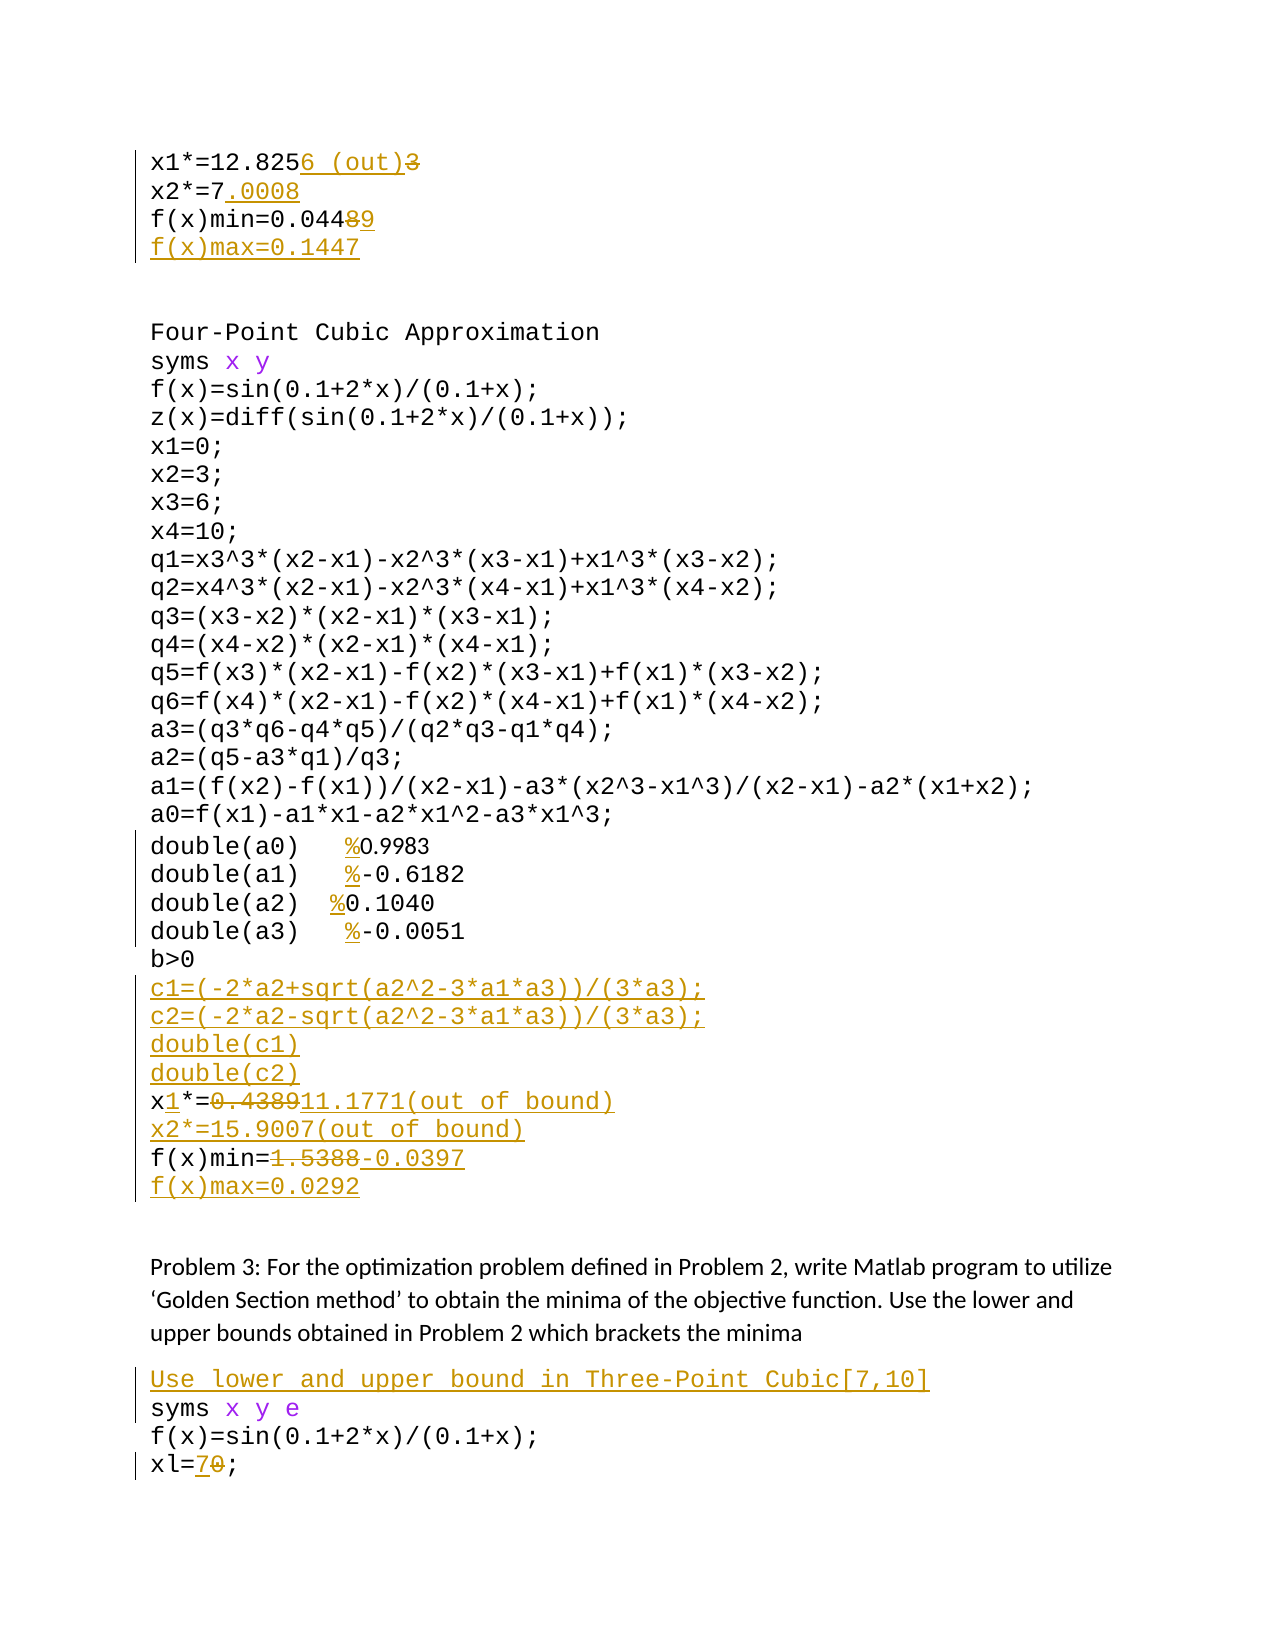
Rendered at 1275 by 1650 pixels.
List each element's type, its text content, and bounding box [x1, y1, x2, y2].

text f(x)min= [150, 1145, 1125, 1173]
text double(a0) 0.9983 [150, 830, 1125, 862]
text double(a2) 0.1040 [150, 890, 1125, 918]
text xl=; [150, 1452, 1125, 1480]
text x*= [150, 1088, 1125, 1117]
text q6=f(x4)*(x2-x1)-f(x2)*(x4-x1)+f(x1)*(x4-x2); [150, 688, 1125, 717]
text x1*=12.825 [150, 150, 1125, 178]
text f(x)=sin(0.1+2*x)/(0.1+x); [150, 1423, 1125, 1452]
text a1=(f(x2)-f(x1))/(x2-x1)-a3*(x2^3-x1^3)/(x2-x1)-a2*(x1+x2); [150, 773, 1125, 802]
text a3=(q3*q6-q4*q5)/(q2*q3-q1*q4); [150, 717, 1125, 745]
text q2=x4^3*(x2-x1)-x2^3*(x4-x1)+x1^3*(x4-x2); [150, 575, 1125, 603]
text f(x)min=0.044 [150, 207, 1125, 235]
text double(a3) -0.0051 [150, 918, 1125, 947]
text Problem 3: For the optimization problem defined in Problem 2, write Matlab program to utilize ‘Golden Section method’ to obtain the minima of the objective function. Use the lower and upper bounds obtained in Problem 2 which brackets the minima [150, 1251, 1125, 1348]
text x1=0; [150, 433, 1125, 462]
text x3=6; [150, 490, 1125, 518]
text q4=(x4-x2)*(x2-x1)*(x4-x1); [150, 632, 1125, 660]
text x2*=7 [150, 178, 1125, 207]
text Four-Point Cubic Approximation [150, 320, 1125, 348]
text q1=x3^3*(x2-x1)-x2^3*(x3-x1)+x1^3*(x3-x2); [150, 547, 1125, 575]
text a2=(q5-a3*q1)/q3; [150, 745, 1125, 773]
text syms x y [150, 348, 1125, 377]
text b>0 [150, 947, 1125, 975]
text z(x)=diff(sin(0.1+2*x)/(0.1+x)); [150, 405, 1125, 433]
text double(a1) -0.6182 [150, 862, 1125, 890]
text f(x)=sin(0.1+2*x)/(0.1+x); [150, 377, 1125, 405]
text syms x y e [150, 1395, 1125, 1423]
text x4=10; [150, 518, 1125, 547]
text q5=f(x3)*(x2-x1)-f(x2)*(x3-x1)+f(x1)*(x3-x2); [150, 660, 1125, 688]
text a0=f(x1)-a1*x1-a2*x1^2-a3*x1^3; [150, 802, 1125, 830]
text q3=(x3-x2)*(x2-x1)*(x3-x1); [150, 603, 1125, 632]
text x2=3; [150, 462, 1125, 490]
